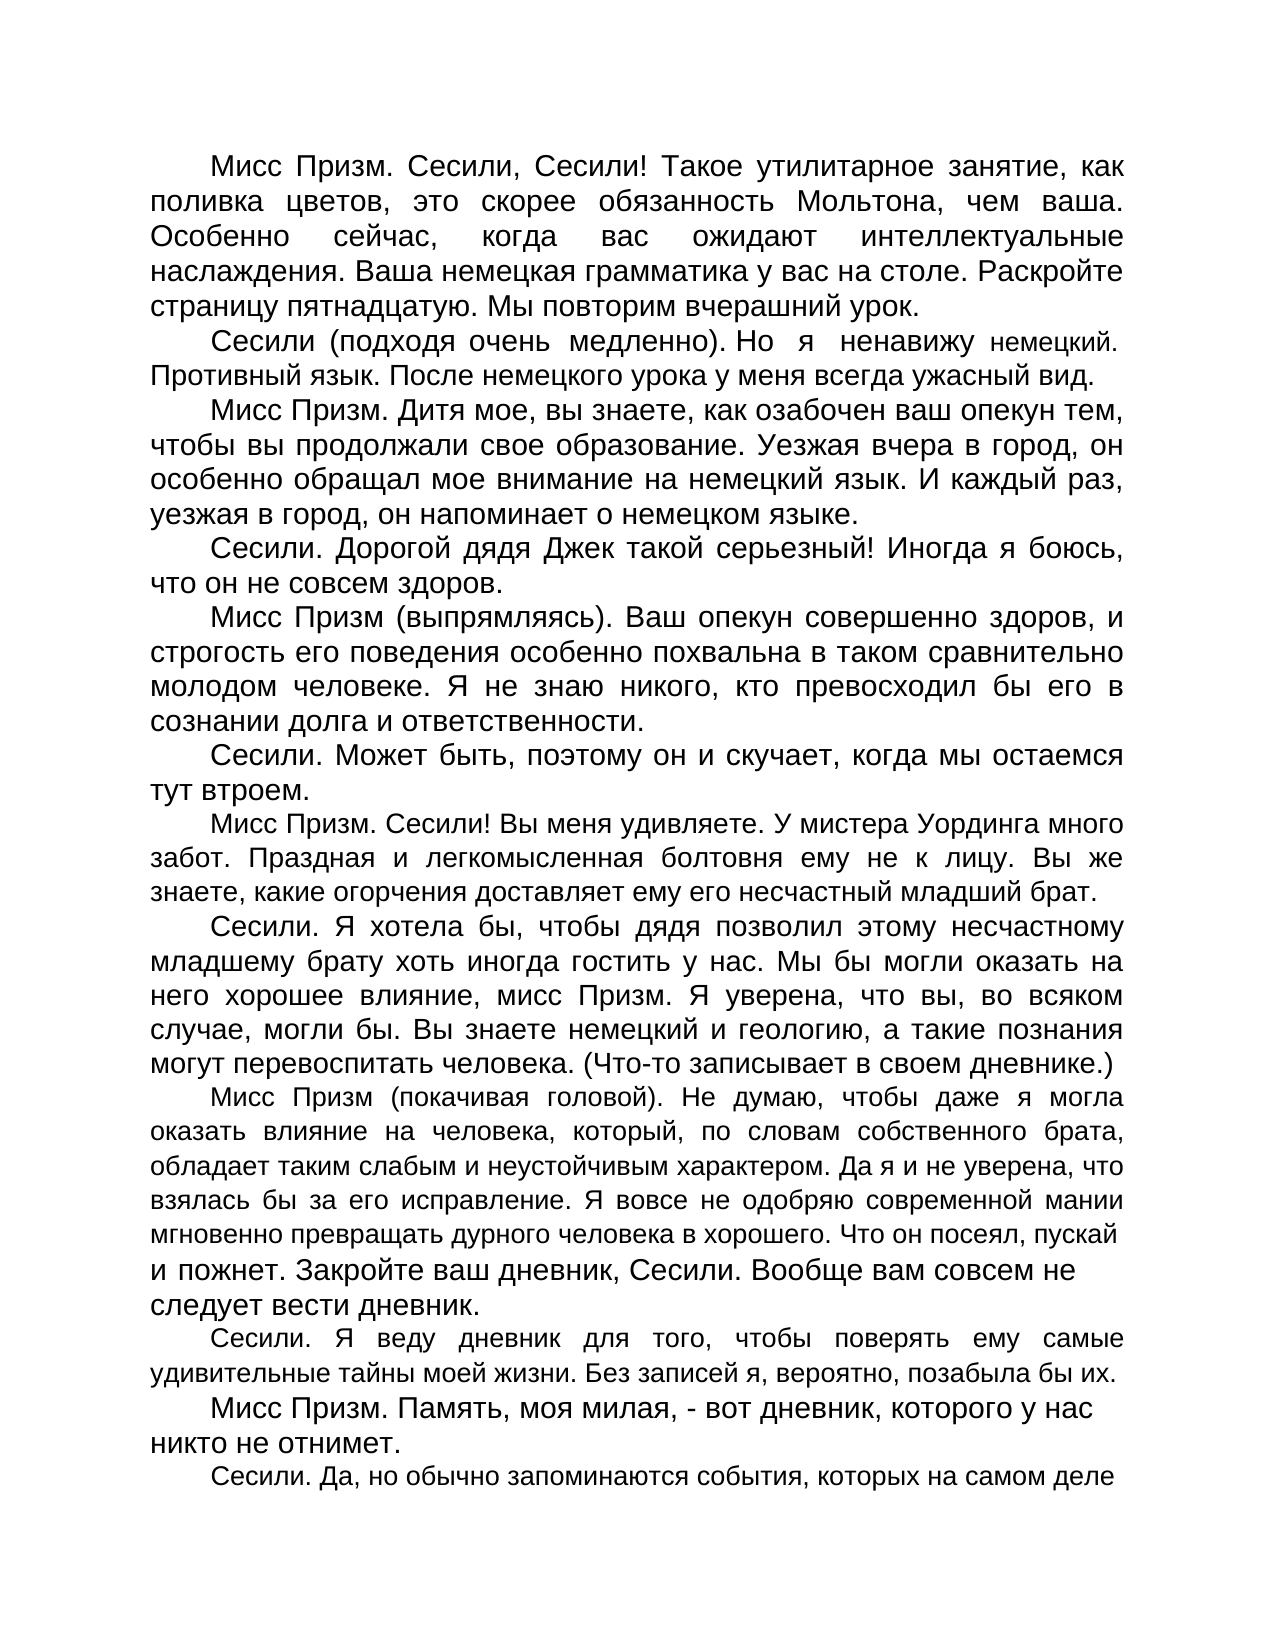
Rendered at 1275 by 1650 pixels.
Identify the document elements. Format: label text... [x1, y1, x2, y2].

text Сесили. Может быть, поэтому он и скучает, когда мы остаемся тут втроем. [150, 738, 1125, 806]
text Мисс Призм (выпрямляясь). Ваш опекун совершенно здоров, и строгость его поведения особенно похвальна в таком сравнительно молодом человеке. Я не знаю никого, кто превосходил бы его в сознании долга и ответственности. [150, 599, 1125, 737]
text Сесили. Я хотела бы, чтобы дядя позволил этому несчастному младшему брату хоть иногда гостить у нас. Мы бы могли оказать на него хорошее влияние, мисс Призм. Я уверена, что вы, во всяком случае, могли бы. Вы знаете немецкий и геологию, а такие познания могут перевоспитать человека. (Что-то записывает в своем дневнике.) [150, 909, 1125, 1079]
list пожнет. Закройте ваш дневник, Сесили. Вообще вам совсем не следует вести дневник. [150, 1253, 1123, 1322]
text Противный язык. После немецкого урока у меня всегда ужасный вид. [150, 358, 1125, 392]
text Сесили (подходя очень медленно). Но я ненавижу немецкий. [210, 323, 1125, 358]
text Мисс Призм. Дитя мое, вы знаете, как озабочен ваш опекун тем, чтобы вы продолжали свое образование. Уезжая вчера в город, он особенно обращал мое внимание на немецкий язык. И каждый раз, уезжая в город, он напоминает о немецком языке. [150, 393, 1125, 530]
text Сесили. Я веду дневник для того, чтобы поверять ему самые удивительные тайны моей жизни. Без записей я, вероятно, позабыла бы их. [150, 1322, 1125, 1388]
text Сесили. Дорогой дядя Джек такой серьезный! Иногда я боюсь, что он не совсем здоров. [150, 531, 1125, 599]
text Мисс Призм. Память, моя милая, - вот дневник, которого у нас никто не отнимет. [150, 1391, 1125, 1460]
text Мисс Призм. Сесили, Сесили! Такое утилитарное занятие, как поливка цветов, это скорее обязанность Мольтона, чем ваша. Особенно сейчас, когда вас ожидают интеллектуальные наслаждения. Ваша немецкая грамматика у вас на столе. Раскройте страницу пятнадцатую. Мы повторим вчерашний урок. [150, 148, 1125, 323]
text Мисс Призм. Сесили! Вы меня удивляете. У мистера Уординга много забот. Праздная и легкомысленная болтовня ему не к лицу. Вы же знаете, какие огорчения доставляет ему его несчастный младший брат. [150, 807, 1125, 907]
text Сесили. Да, но обычно запоминаются события, которых на самом деле [210, 1460, 1125, 1491]
text Мисс Призм (покачивая головой). Не думаю, чтобы даже я могла оказать влияние на человека, который, по словам собственного брата, обладает таким слабым и неустойчивым характером. Да я и не уверена, что взялась бы за его исправление. Я вовсе не одобряю современной мании мгновенно превращать дурного человека в хорошего. Что он посеял, пускай [150, 1081, 1125, 1249]
